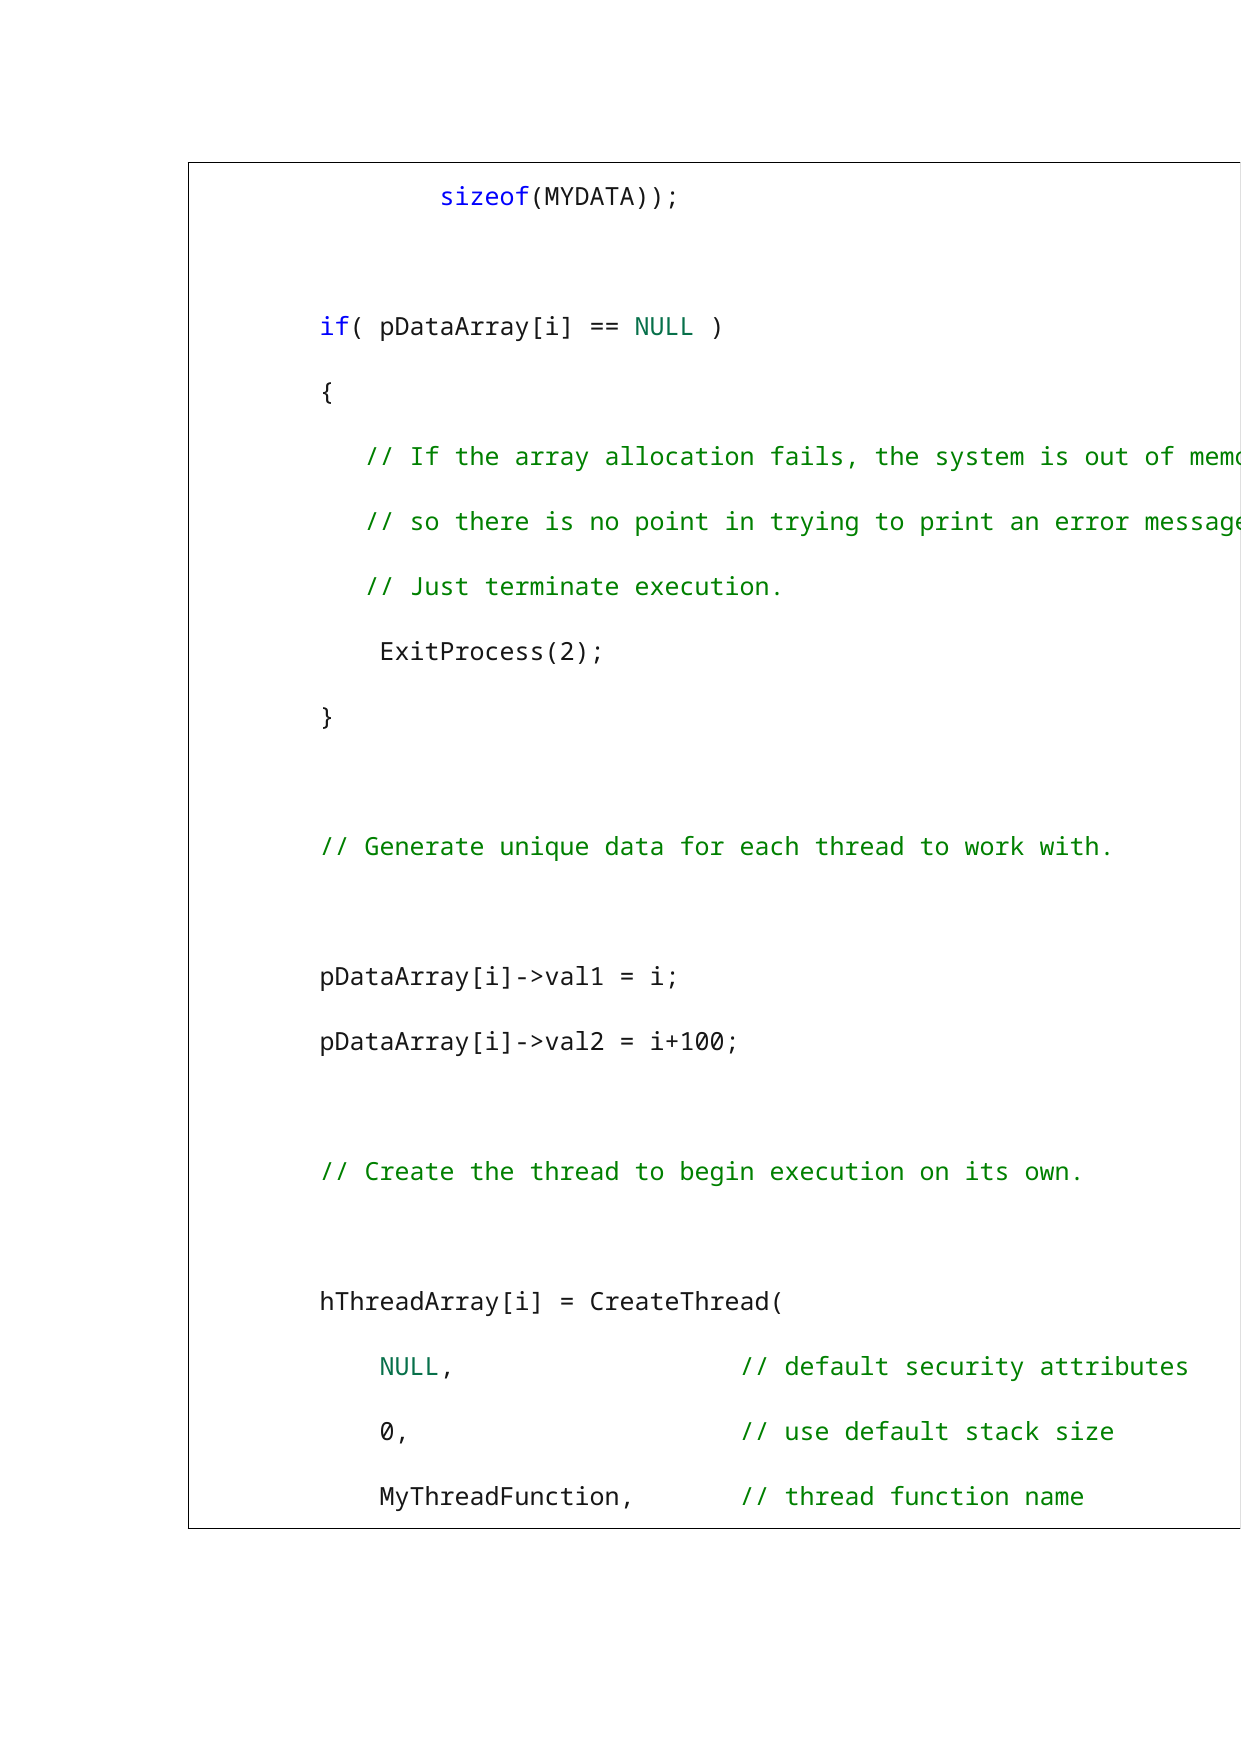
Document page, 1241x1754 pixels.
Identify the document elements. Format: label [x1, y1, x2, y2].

table_header [189, 163, 1240, 1528]
